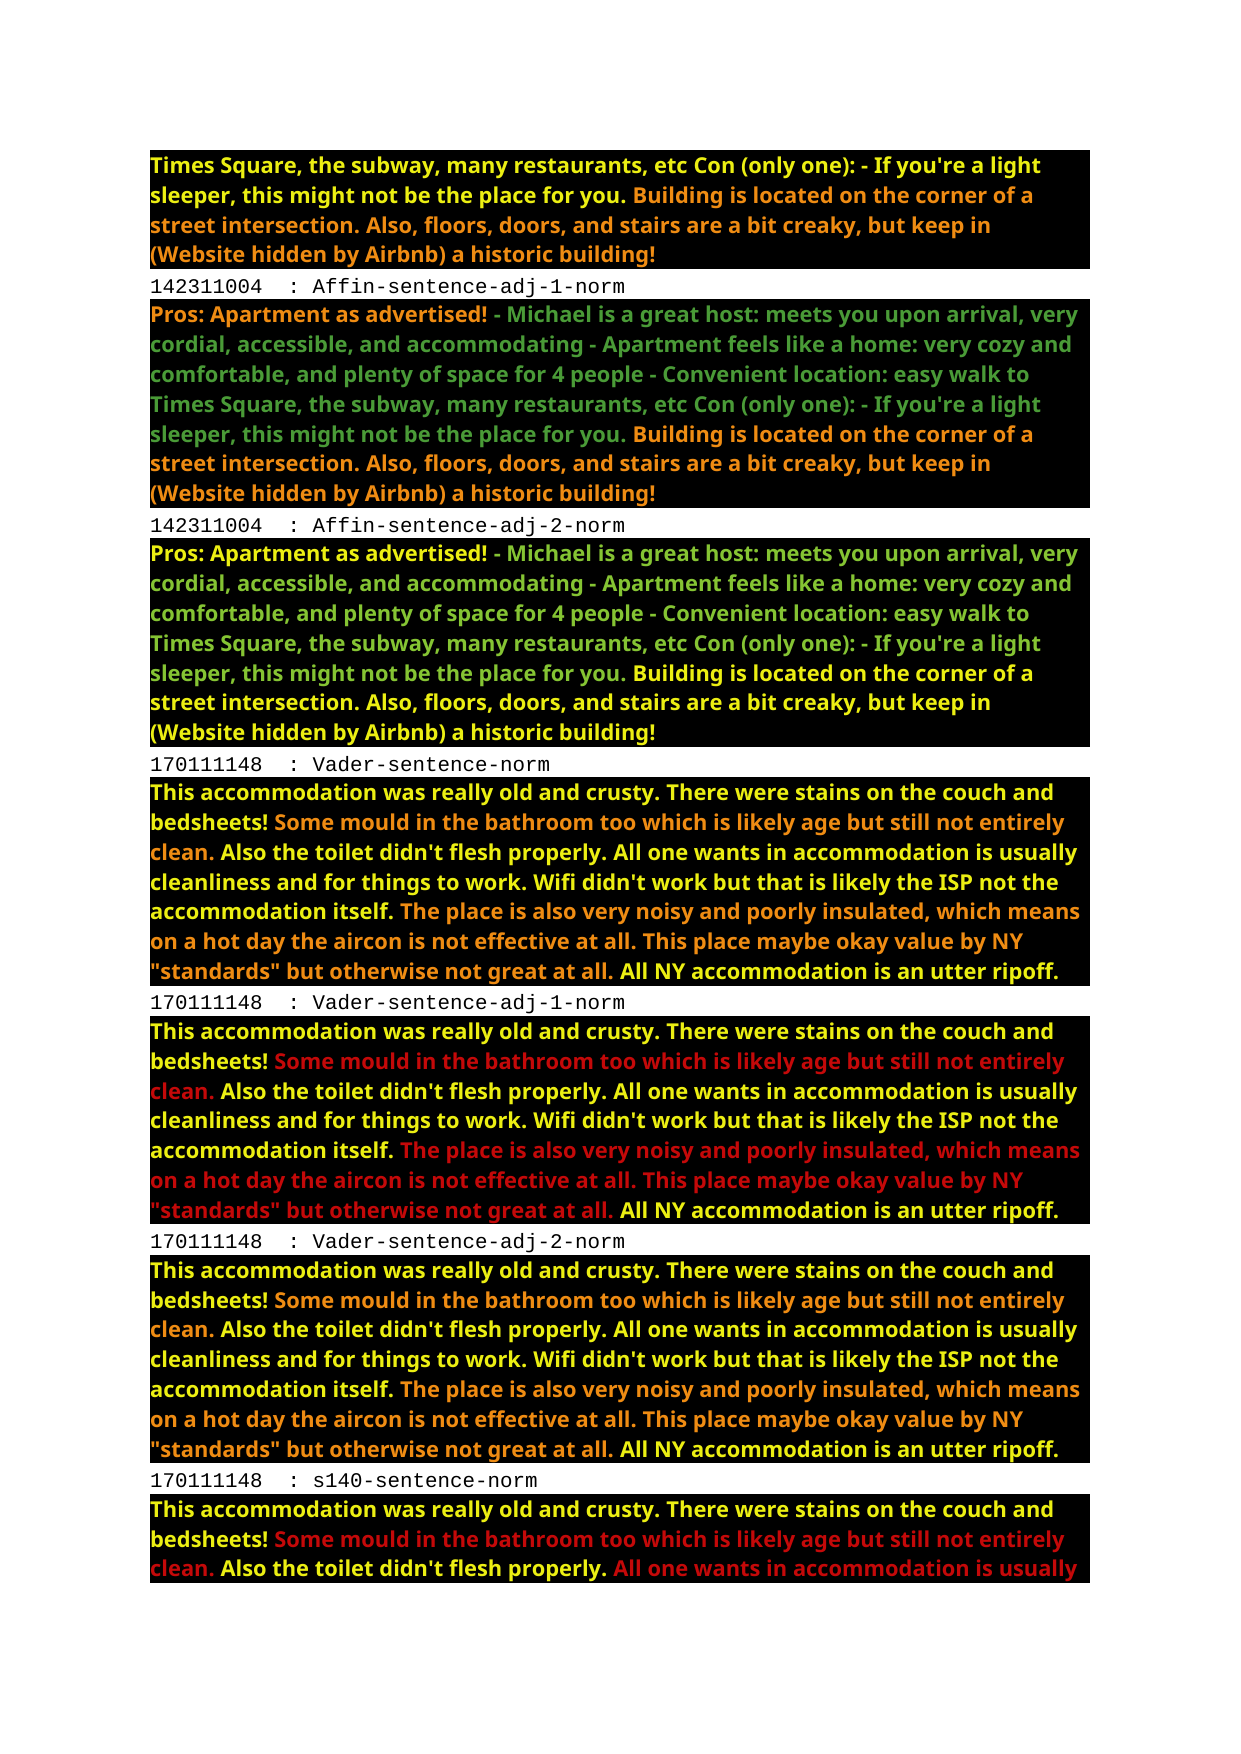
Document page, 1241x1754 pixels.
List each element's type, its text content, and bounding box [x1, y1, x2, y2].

text 170111148 : Vader-sentence-adj-2-norm [150, 1224, 1090, 1255]
text 142311004 : Affin-sentence-adj-2-norm [150, 508, 1090, 538]
text 170111148 : Vader-sentence-norm [150, 747, 1090, 777]
text 142311004 : Affin-sentence-adj-1-norm [150, 269, 1090, 299]
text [150, 1494, 1090, 1583]
text 170111148 : Vader-sentence-adj-1-norm [150, 986, 1090, 1016]
text 170111148 : s140-sentence-norm [150, 1463, 1090, 1494]
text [150, 150, 1090, 269]
